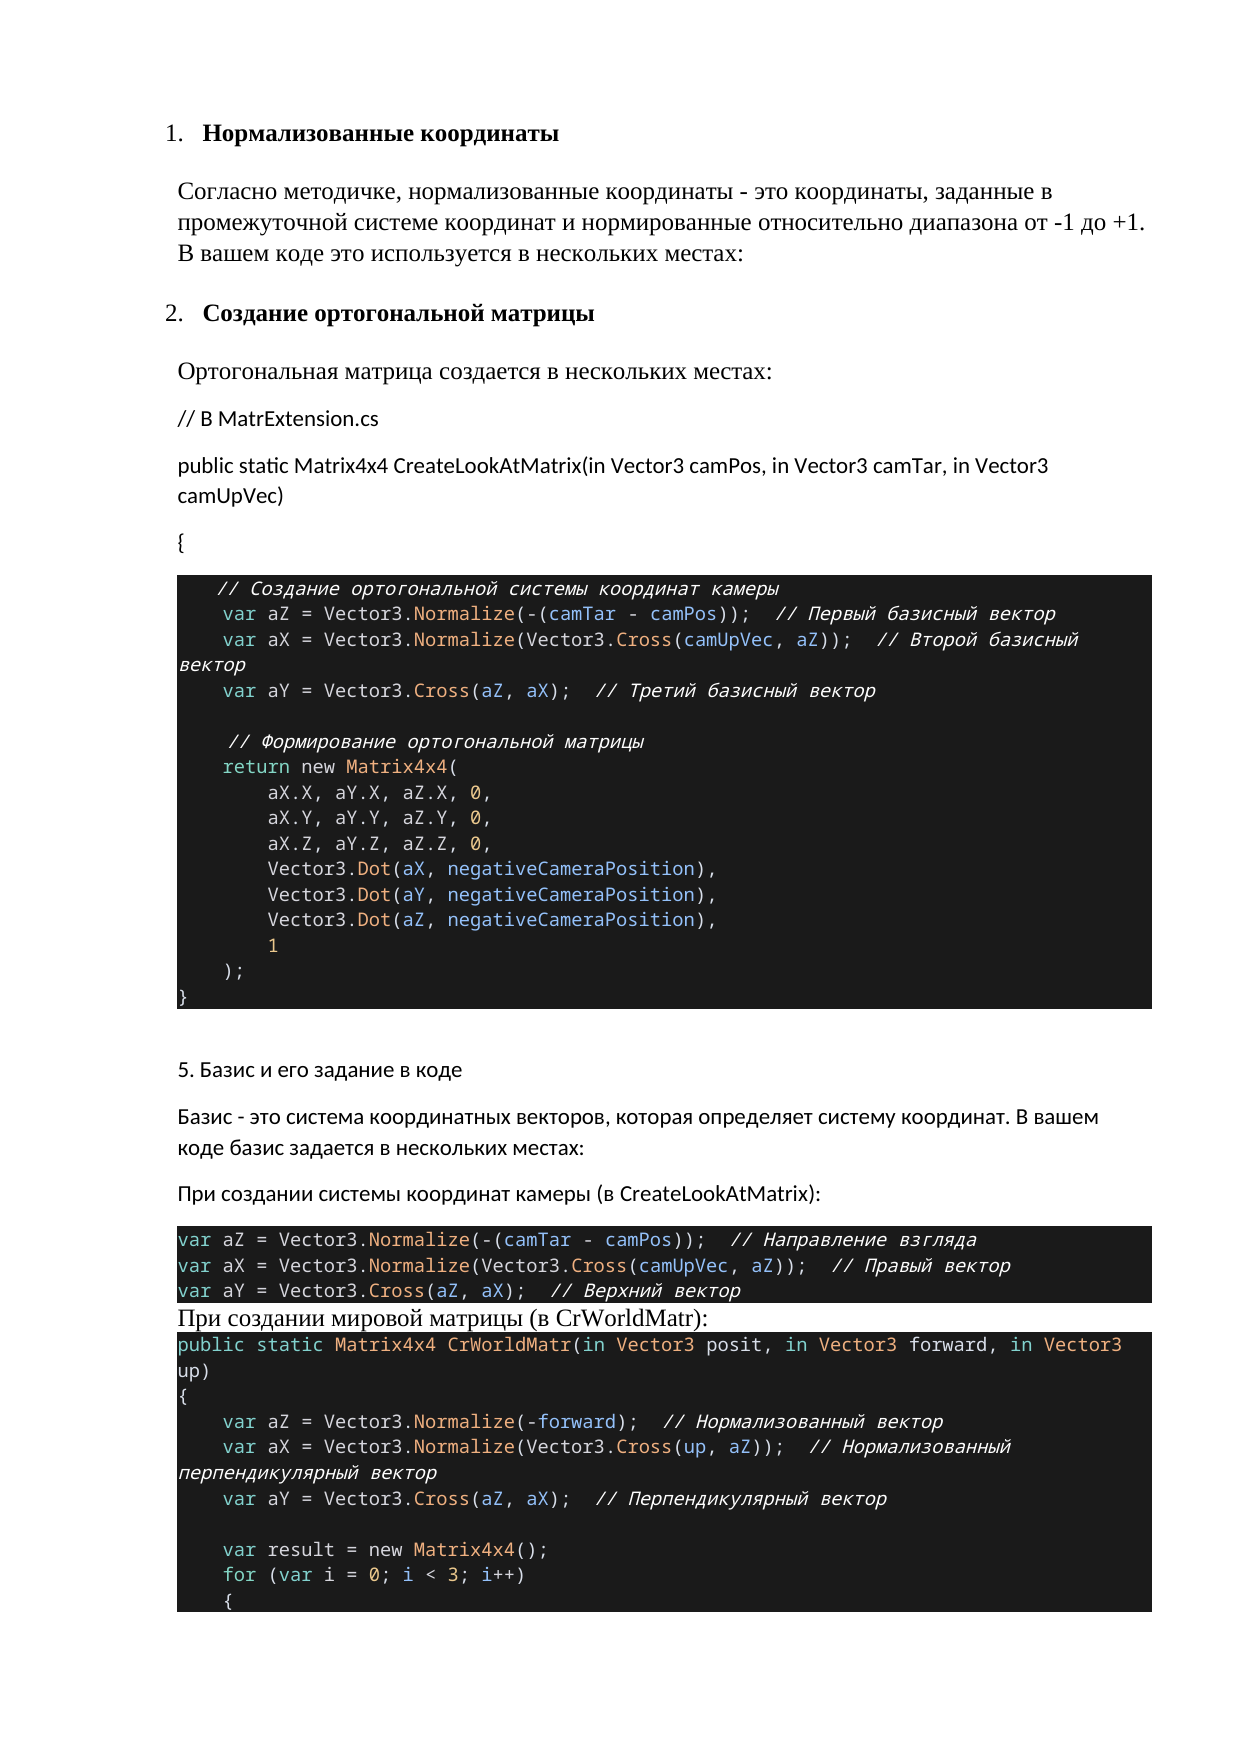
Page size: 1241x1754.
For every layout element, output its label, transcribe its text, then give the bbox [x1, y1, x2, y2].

text При создании мировой матрицы (в CrWorldMatr): [177, 1303, 1152, 1332]
text aX.Z, aY.Z, aZ.Z, 0, [177, 830, 1152, 856]
text var aZ = Vector3.Normalize(-(camTar - camPos)); // Направление взгляда [177, 1226, 1152, 1252]
text Vector3.Dot(aZ, negativeCameraPosition), [177, 907, 1152, 932]
text var aX = Vector3.Normalize(Vector3.Cross(camUpVec, aZ)); // Второй базисный вектор [177, 626, 1152, 677]
text Ортогональная матрица создается в нескольких местах: [177, 356, 1152, 385]
text Vector3.Dot(aY, negativeCameraPosition), [177, 881, 1152, 907]
list Нормализованные координаты [165, 118, 1152, 147]
text return new Matrix4x4( [177, 753, 1152, 779]
text { [177, 1383, 1152, 1408]
text } [177, 983, 1152, 1009]
text { [177, 528, 1152, 556]
text 1 [177, 932, 1152, 958]
text var aY = Vector3.Cross(aZ, aX); // Верхний вектор [177, 1277, 1152, 1303]
text ); [177, 958, 1152, 983]
text // Формирование ортогональной матрицы [177, 728, 1152, 753]
text for (var i = 0; i < 3; i++) [177, 1561, 1152, 1587]
text aX.X, aY.X, aZ.X, 0, [177, 779, 1152, 804]
list Создание ортогональной матрицы [165, 298, 1152, 327]
text public static Matrix4x4 CreateLookAtMatrix(in Vector3 camPos, in Vector3 camTar, in Vector3 camUpVec) [177, 451, 1152, 509]
text aX.Y, aY.Y, aZ.Y, 0, [177, 804, 1152, 830]
text При создании системы координат камеры (в CreateLookAtMatrix): [177, 1179, 1152, 1207]
text var aZ = Vector3.Normalize(-forward); // Нормализованный вектор [177, 1408, 1152, 1434]
text var aX = Vector3.Normalize(Vector3.Cross(camUpVec, aZ)); // Правый вектор [177, 1252, 1152, 1277]
text 5. Базис и его задание в коде [177, 1056, 1152, 1083]
text { [177, 1587, 1152, 1612]
text var aY = Vector3.Cross(aZ, aX); // Перпендикулярный вектор [177, 1485, 1152, 1510]
text public static Matrix4x4 CrWorldMatr(in Vector3 posit, in Vector3 forward, in Vector3 up) [177, 1332, 1152, 1383]
text Базис - это система координатных векторов, которая определяет систему координат. В вашем коде базис задается в нескольких местах: [177, 1102, 1152, 1161]
text // Создание ортогональной системы координат камеры [177, 575, 1152, 600]
text Vector3.Dot(aX, negativeCameraPosition), [177, 856, 1152, 881]
text var result = new Matrix4x4(); [177, 1536, 1152, 1561]
text // В MatrExtension.cs [177, 404, 1152, 432]
text var aZ = Vector3.Normalize(-(camTar - camPos)); // Первый базисный вектор [177, 600, 1152, 626]
text Согласно методичке, нормализованные координаты - это координаты, заданные в промежуточной системе координат и нормированные относительно диапазона от -1 до +1. В вашем коде это используется в нескольких местах: [177, 176, 1152, 267]
text var aX = Vector3.Normalize(Vector3.Cross(up, aZ)); // Нормализованный перпендикулярный вектор [177, 1434, 1152, 1485]
text var aY = Vector3.Cross(aZ, aX); // Третий базисный вектор [177, 677, 1152, 702]
